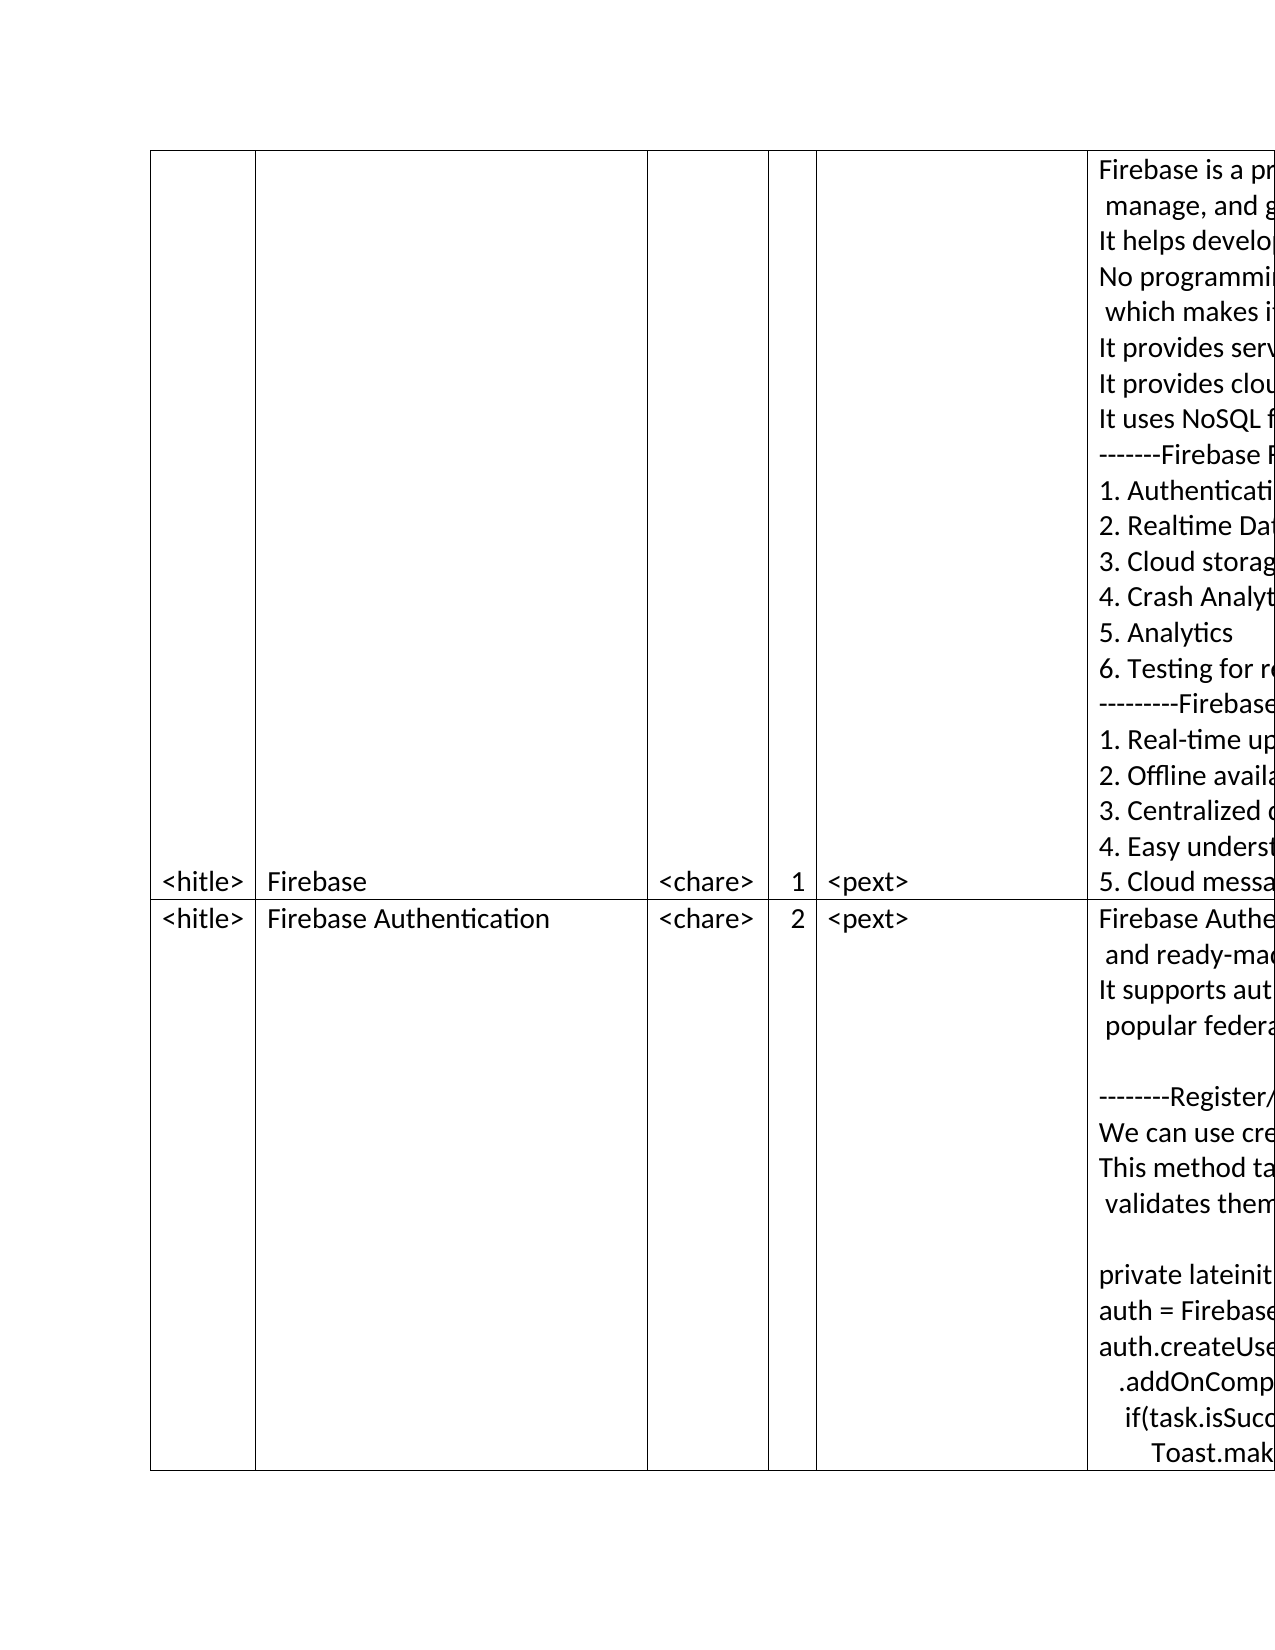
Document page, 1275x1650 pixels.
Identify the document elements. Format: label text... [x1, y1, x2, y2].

table_header Firebase [256, 151, 647, 899]
table_cell <pext> [817, 900, 1087, 1470]
table_header <chare> [648, 151, 768, 899]
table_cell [256, 900, 647, 1470]
table_cell <chare> [648, 900, 768, 1470]
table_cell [1088, 900, 1274, 1470]
table_header <hitle> [151, 151, 255, 899]
table_header Firebase is a product of Google which helps developers to build, manage, and grow their apps easily. It helps developers to build their apps faster and in a more secure way. No programming is required on the firebase side which makes it easy to use its features more efficiently. It provides services to android, ios, web, and unity. It provides cloud storage. It uses NoSQL for the database for the storage of data. -------Firebase Features---------- 1. Authentication 2. Realtime Database 3. Cloud storage 4. Crash Analytics 5. Analytics 6. Testing for release apps ---------Firebase pros------------- 1. Real-time updating of data 2. Offline availability 3. Centralized database for all connected devices 4. Easy understanding 5. Cloud messaging [1088, 151, 1274, 899]
table_cell <hitle> [151, 900, 255, 1470]
table_cell 2 [769, 900, 816, 1470]
table_header <pext> [817, 151, 1087, 899]
table_header 1 [769, 151, 816, 899]
